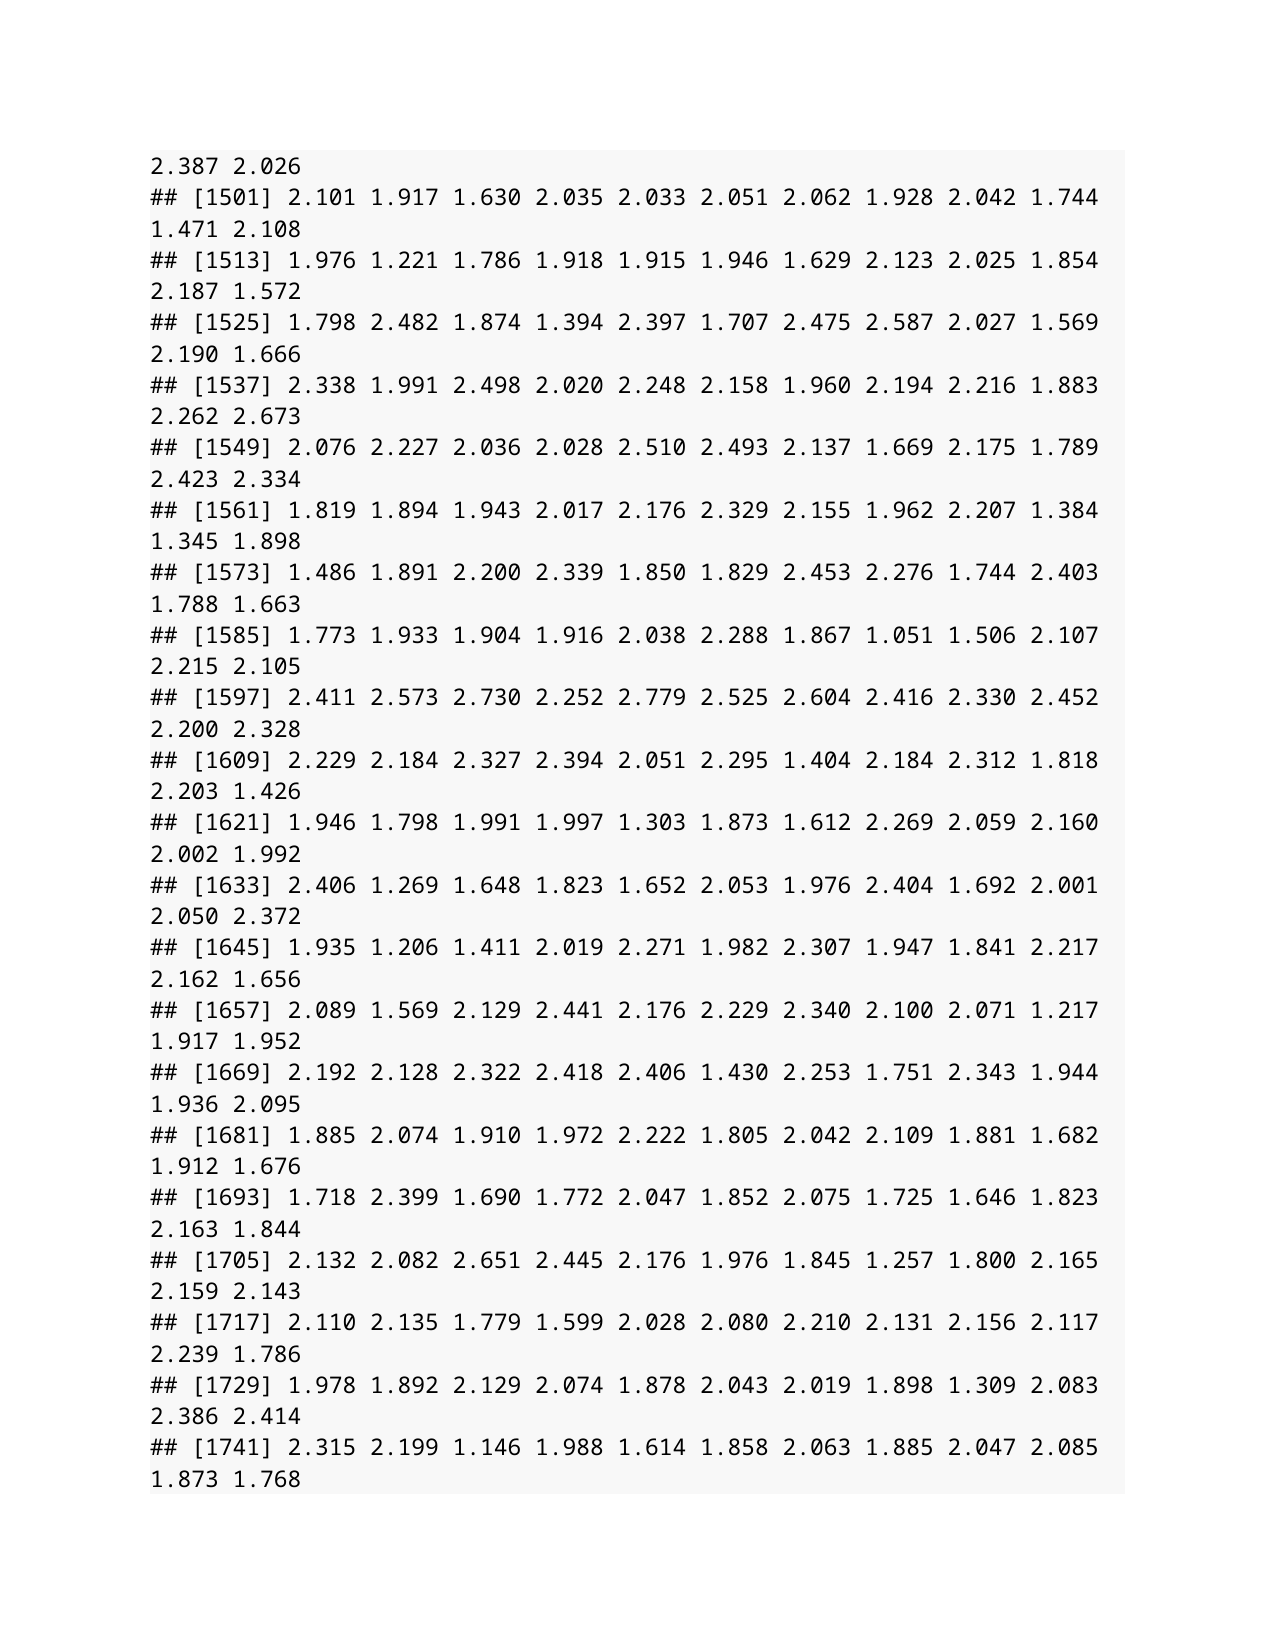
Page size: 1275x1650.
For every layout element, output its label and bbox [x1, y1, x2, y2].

text [150, 150, 1125, 1494]
